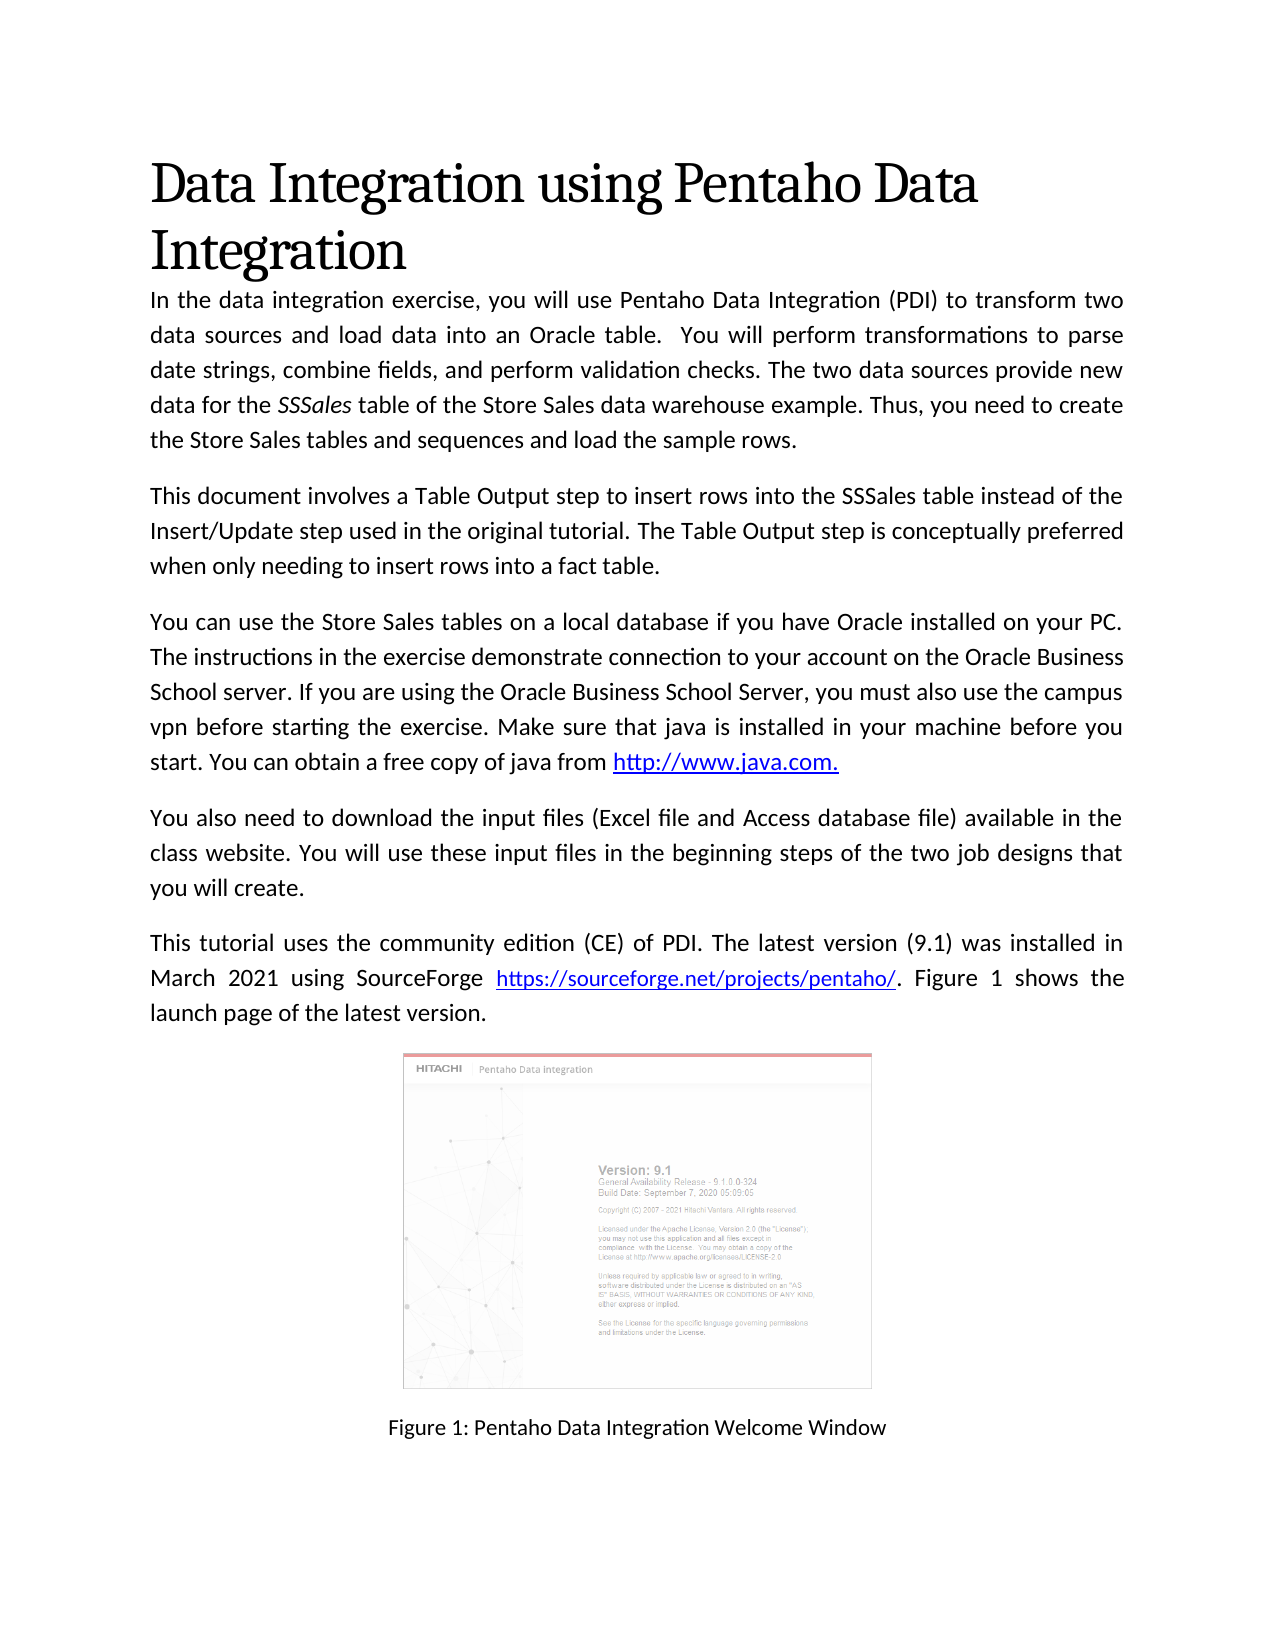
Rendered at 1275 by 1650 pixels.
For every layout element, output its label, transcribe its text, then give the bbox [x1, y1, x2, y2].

text You can use the Store Sales tables on a local database if you have Oracle installed on your PC. The instructions in the exercise demonstrate connection to your account on the Oracle Business School server. If you are using the Oracle Business School Server, you must also use the campus vpn before starting the exercise. Make sure that java is installed in your machine before you start. You can obtain a free copy of java from http://www.java.com. [150, 606, 1125, 776]
text This tutorial uses the community edition (CE) of PDI. The latest version (9.1) was installed in March 2021 using SourceForge https://sourceforge.net/projects/pentaho/. Figure 1 shows the launch page of the latest version. [150, 927, 1125, 1028]
title Data Integration using Pentaho Data Integration [150, 150, 1125, 284]
picture [403, 1053, 872, 1389]
text This document involves a Table Output step to insert rows into the SSSales table instead of the Insert/Update step used in the original tutorial. The Table Output step is conceptually preferred when only needing to insert rows into a fact table. [150, 480, 1125, 581]
text In the data integration exercise, you will use Pentaho Data Integration (PDI) to transform two data sources and load data into an Oracle table. You will perform transformations to parse date strings, combine fields, and perform validation checks. The two data sources provide new data for the SSSales table of the Store Sales data warehouse example. Thus, you need to create the Store Sales tables and sequences and load the sample rows. [150, 284, 1125, 455]
title Figure 1: Pentaho Data Integration Welcome Window [150, 1413, 1125, 1441]
text You also need to download the input files (Excel file and Access database file) available in the class website. You will use these input files in the beginning steps of the two job designs that you will create. [150, 802, 1125, 902]
